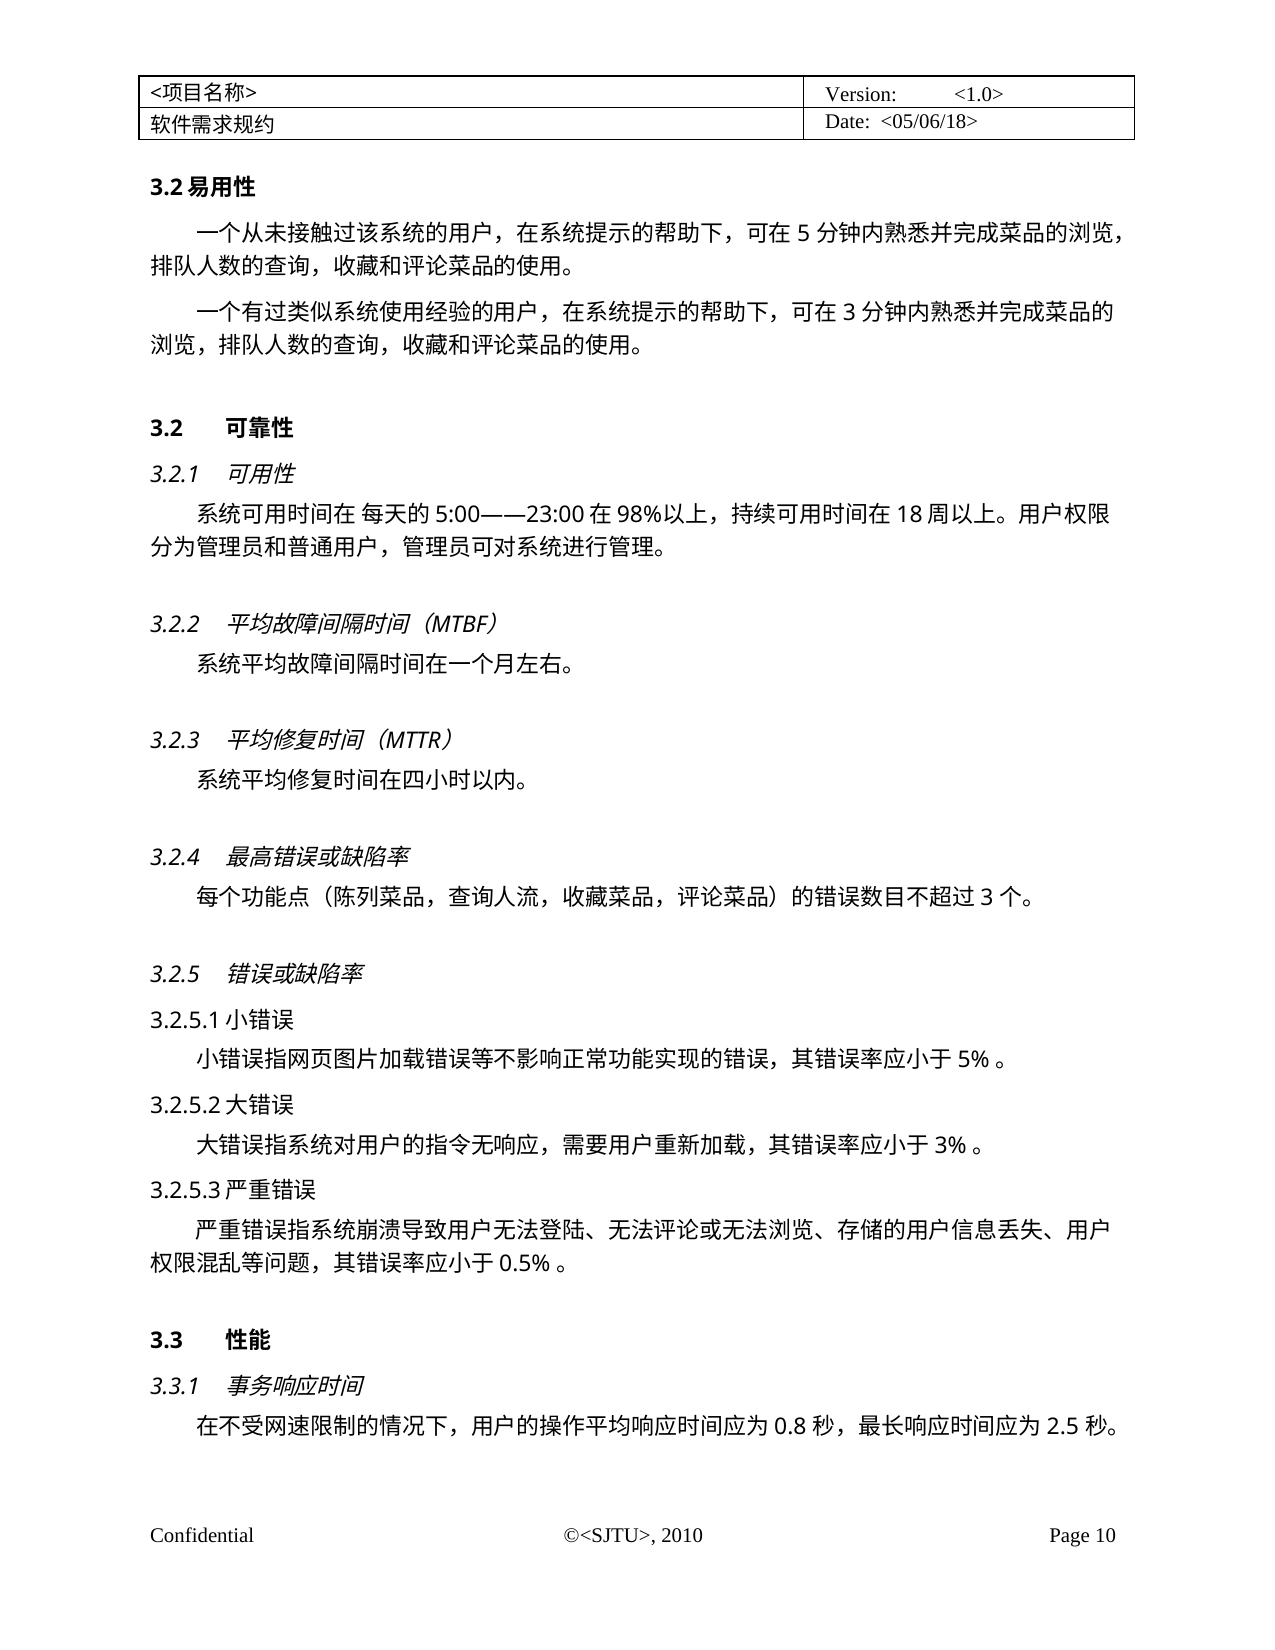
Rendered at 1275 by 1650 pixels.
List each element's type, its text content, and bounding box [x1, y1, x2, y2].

text 小错误指网页图片加载错误等不影响正常功能实现的错误，其错误率应小于 5% 。 [150, 1041, 1125, 1074]
subtitle 性能 [150, 1322, 1125, 1356]
subtitle 一个有过类似系统使用经验的用户，在系统提示的帮助下，可在 3 分钟内熟悉并完成菜品的浏览，排队人数的查询，收藏和评论菜品的使用。 [150, 293, 1125, 360]
subtitle 可用性 [150, 456, 1125, 489]
text 系统平均故障间隔时间在一个月左右。 [150, 645, 1125, 679]
text 系统可用时间在 每天的5:00——23:00在98%以上，持续可用时间在 18周以上。用户权限分为管理员和普通用户，管理员可对系统进行管理。 [150, 496, 1125, 562]
subtitle 平均修复时间（MTTR） [150, 722, 1125, 756]
text 系统平均修复时间在四小时以内。 [150, 762, 1125, 795]
subtitle 事务响应时间 [150, 1368, 1125, 1401]
text 严重错误指系统崩溃导致用户无法登陆、无法评论或无法浏览、存储的用户信息丢失、用户权限混乱等问题，其错误率应小于 0.5% 。 [150, 1212, 1125, 1278]
subtitle 一个从未接触过该系统的用户，在系统提示的帮助下，可在 5 分钟内熟悉并完成菜品的浏览，排队人数的查询，收藏和评论菜品的使用。 [150, 214, 1125, 281]
subtitle 可靠性 [150, 410, 1125, 443]
subtitle 3.2易用性 [150, 169, 1125, 202]
text 大错误指系统对用户的指令无响应，需要用户重新加载，其错误率应小于 3% 。 [150, 1126, 1125, 1160]
text 在不受网速限制的情况下，用户的操作平均响应时间应为 0.8 秒，最长响应时间应为 2.5 秒。 [150, 1408, 1125, 1441]
subtitle 最高错误或缺陷率 [150, 839, 1125, 872]
subtitle 严重错误 [150, 1172, 1125, 1206]
text 每个功能点（陈列菜品，查询人流，收藏菜品，评论菜品）的错误数目不超过 3 个。 [150, 878, 1125, 912]
subtitle 平均故障间隔时间（MTBF） [150, 606, 1125, 639]
subtitle 错误或缺陷率 [150, 956, 1125, 989]
subtitle 小错误 [150, 1001, 1125, 1035]
subtitle 大错误 [150, 1087, 1125, 1120]
